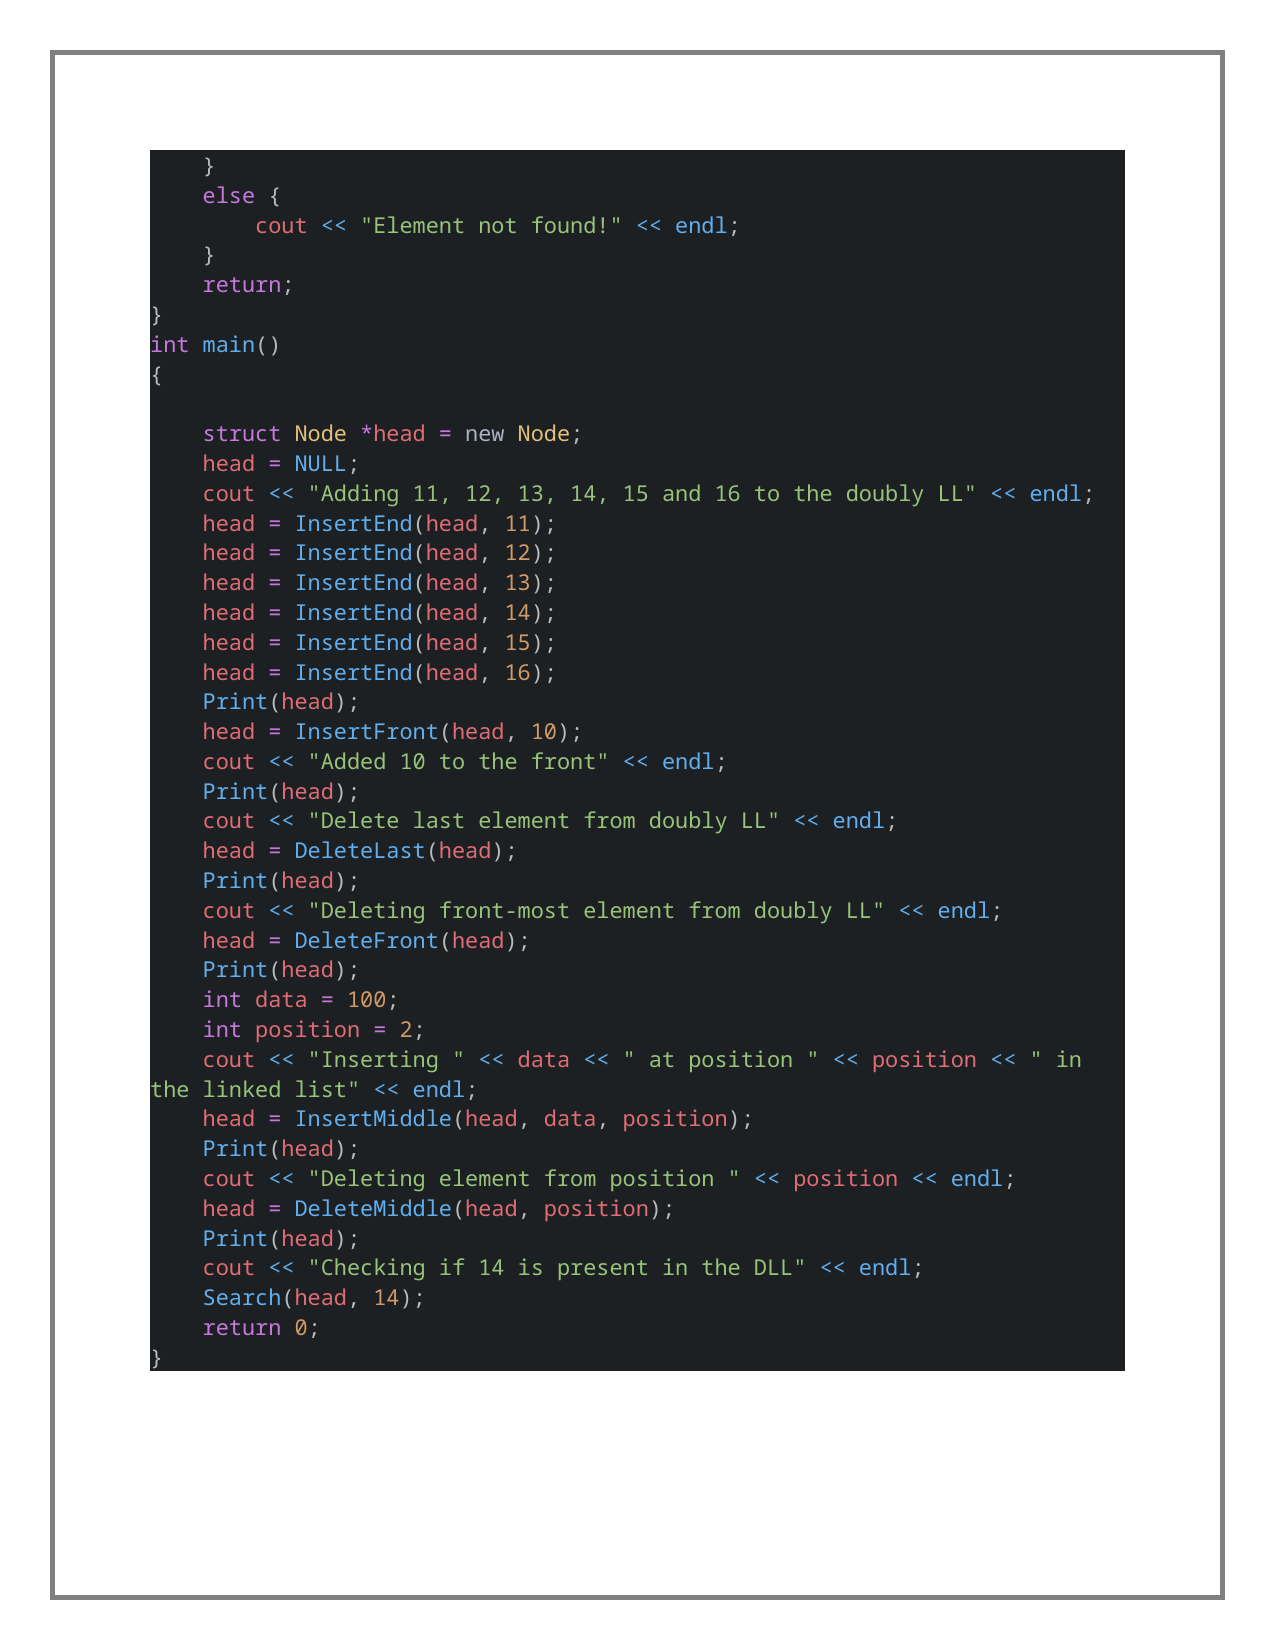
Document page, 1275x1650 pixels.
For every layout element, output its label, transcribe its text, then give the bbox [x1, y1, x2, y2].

text head = DeleteMiddle(head, position); [150, 1193, 1125, 1222]
text return; [150, 269, 1125, 299]
text cout << "Delete last element from doubly LL" << endl; [150, 805, 1125, 835]
text Print(head); [150, 686, 1125, 716]
text Print(head); [150, 1222, 1125, 1252]
text Print(head); [150, 1133, 1125, 1163]
text return 0; [150, 1312, 1125, 1342]
text Print(head); [150, 954, 1125, 984]
text { [150, 358, 1125, 388]
text Print(head); [150, 865, 1125, 895]
text int position = 2; [150, 1014, 1125, 1044]
text head = InsertEnd(head, 14); [150, 597, 1125, 627]
text } [150, 1342, 1125, 1371]
text struct Node *head = new Node; [150, 418, 1125, 448]
text head = InsertMiddle(head, data, position); [150, 1103, 1125, 1133]
text cout << "Deleting element from position " << position << endl; [150, 1163, 1125, 1193]
text head = InsertEnd(head, 11); [150, 507, 1125, 537]
text head = DeleteLast(head); [150, 835, 1125, 865]
text cout << "Element not found!" << endl; [150, 209, 1125, 239]
text head = InsertEnd(head, 12); [150, 537, 1125, 567]
text head = InsertFront(head, 10); [150, 716, 1125, 746]
text Print(head); [150, 776, 1125, 805]
text cout << "Inserting " << data << " at position " << position << " in the linked list" << endl; [150, 1044, 1125, 1103]
text Search(head, 14); [150, 1282, 1125, 1312]
text } [150, 299, 1125, 329]
text cout << "Checking if 14 is present in the DLL" << endl; [150, 1252, 1125, 1282]
text head = InsertEnd(head, 15); [150, 627, 1125, 656]
text } [150, 239, 1125, 269]
text cout << "Adding 11, 12, 13, 14, 15 and 16 to the doubly LL" << endl; [150, 478, 1125, 507]
text head = InsertEnd(head, 16); [150, 656, 1125, 686]
text } [150, 150, 1125, 180]
text else { [150, 180, 1125, 209]
text head = InsertEnd(head, 13); [150, 567, 1125, 597]
text head = DeleteFront(head); [150, 924, 1125, 954]
text cout << "Deleting front-most element from doubly LL" << endl; [150, 895, 1125, 924]
text head = NULL; [150, 448, 1125, 478]
text int data = 100; [150, 984, 1125, 1014]
text cout << "Added 10 to the front" << endl; [150, 746, 1125, 776]
text int main() [150, 329, 1125, 358]
